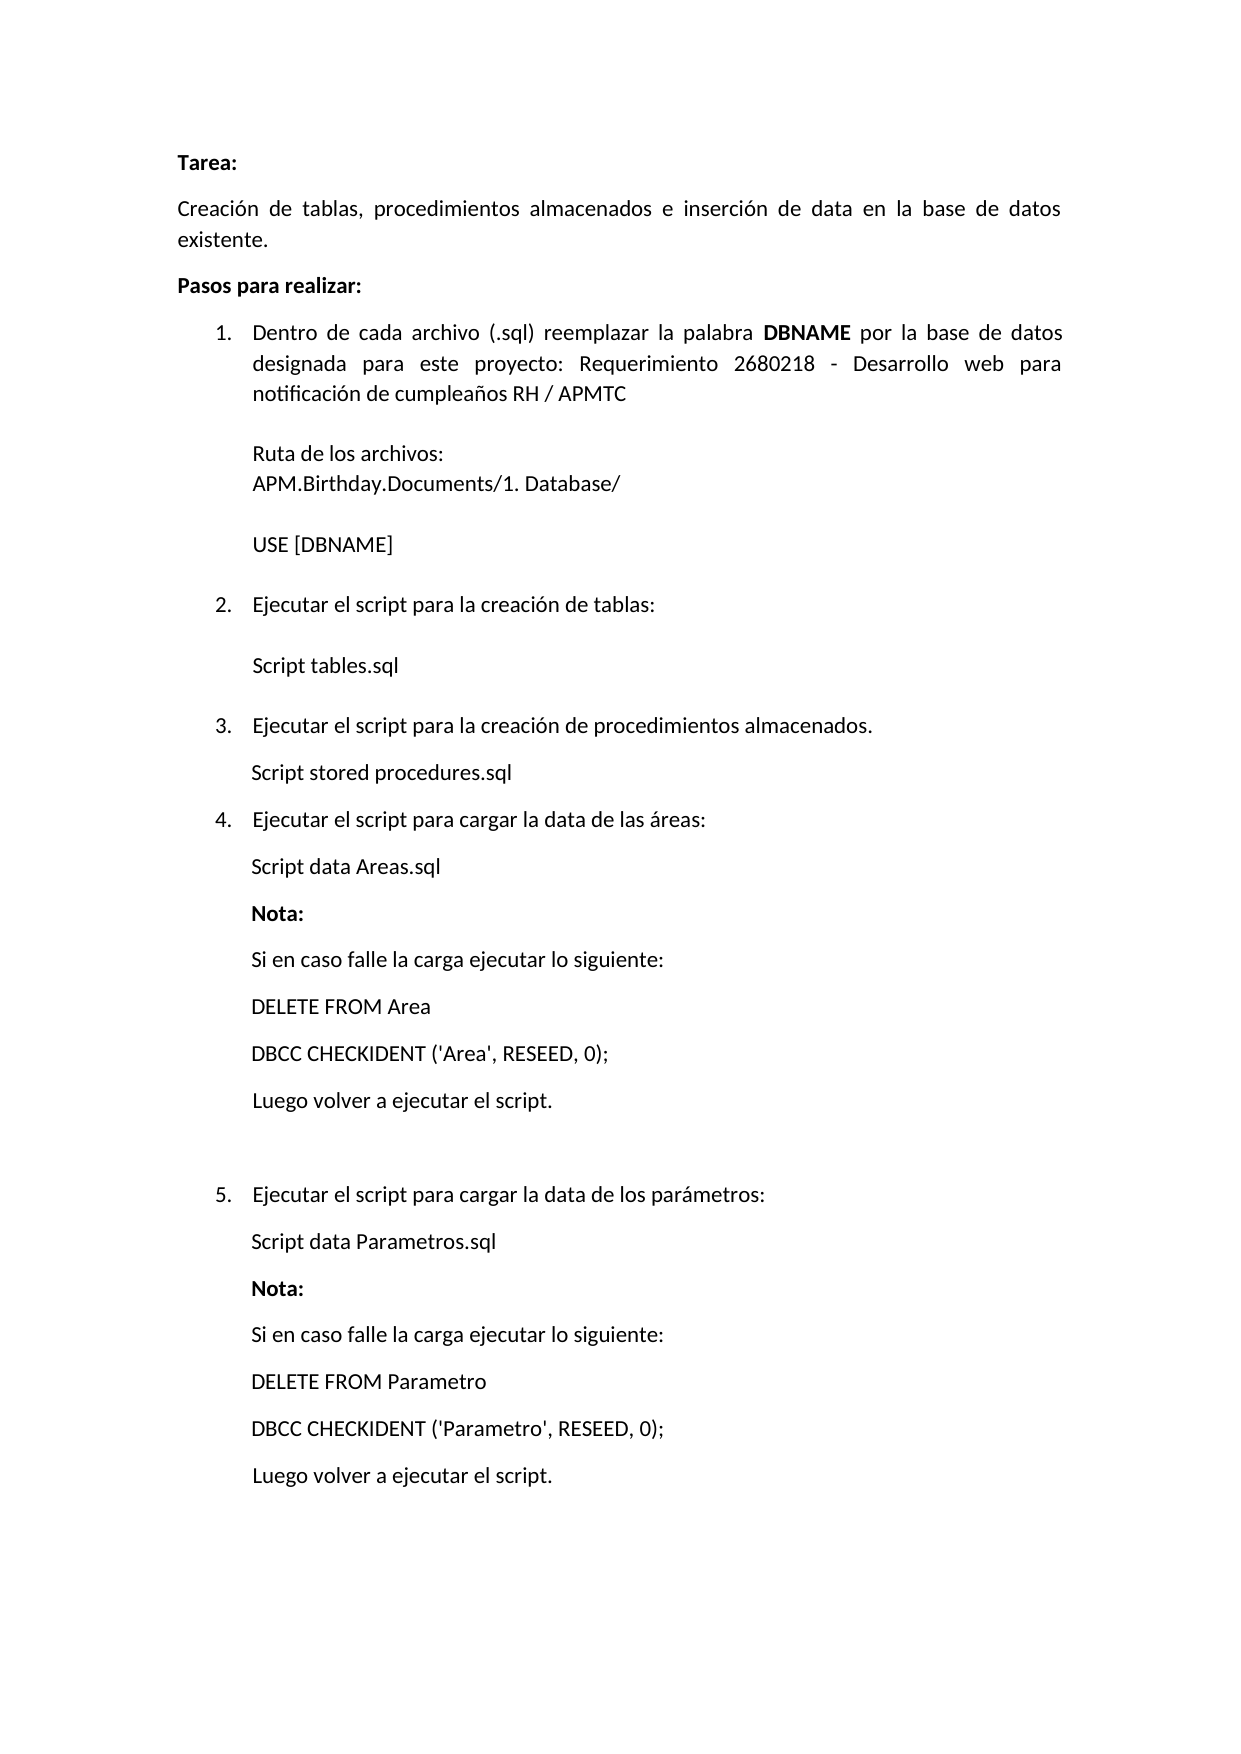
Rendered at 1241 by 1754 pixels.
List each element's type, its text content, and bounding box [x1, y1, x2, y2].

text Script data Areas.sql [251, 852, 1063, 880]
list Luego volver a ejecutar el script. [252, 1086, 1063, 1114]
text DBCC CHECKIDENT ('Area', RESEED, 0); [251, 1039, 1063, 1067]
list APM.Birthday.Documents/1. Database/ [252, 469, 1063, 497]
text Script data Parametros.sql [251, 1227, 1063, 1255]
list Ejecutar el script para la creación de tablas: [215, 590, 1063, 618]
text Nota: [251, 1274, 1063, 1302]
text Si en caso falle la carga ejecutar lo siguiente: [251, 1321, 1063, 1348]
text Tarea: [177, 148, 1063, 176]
list USE [DBNAME] [252, 530, 1063, 558]
list Luego volver a ejecutar el script. [252, 1461, 1063, 1489]
list Ejecutar el script para cargar la data de las áreas: [215, 805, 1063, 833]
text Pasos para realizar: [177, 272, 1063, 299]
list Script tables.sql [252, 651, 1063, 679]
text Si en caso falle la carga ejecutar lo siguiente: [251, 946, 1063, 973]
text Script stored procedures.sql [177, 758, 1063, 786]
text DELETE FROM Area [251, 992, 1063, 1020]
list Ruta de los archivos: [252, 439, 1063, 467]
list Ejecutar el script para la creación de procedimientos almacenados. [215, 711, 1063, 739]
text Nota: [251, 899, 1063, 927]
list Dentro de cada archivo (.sql) reemplazar la palabra DBNAME por la base de datos designada para este proyecto: Requerimiento 2680218 - Desarrollo web para notificación de cumpleaños RH / APMTC [215, 318, 1063, 407]
text DBCC CHECKIDENT ('Parametro', RESEED, 0); [251, 1414, 1063, 1442]
list Ejecutar el script para cargar la data de los parámetros: [215, 1180, 1063, 1208]
text DELETE FROM Parametro [251, 1367, 1063, 1395]
text Creación de tablas, procedimientos almacenados e inserción de data en la base de datos existente. [177, 194, 1063, 253]
